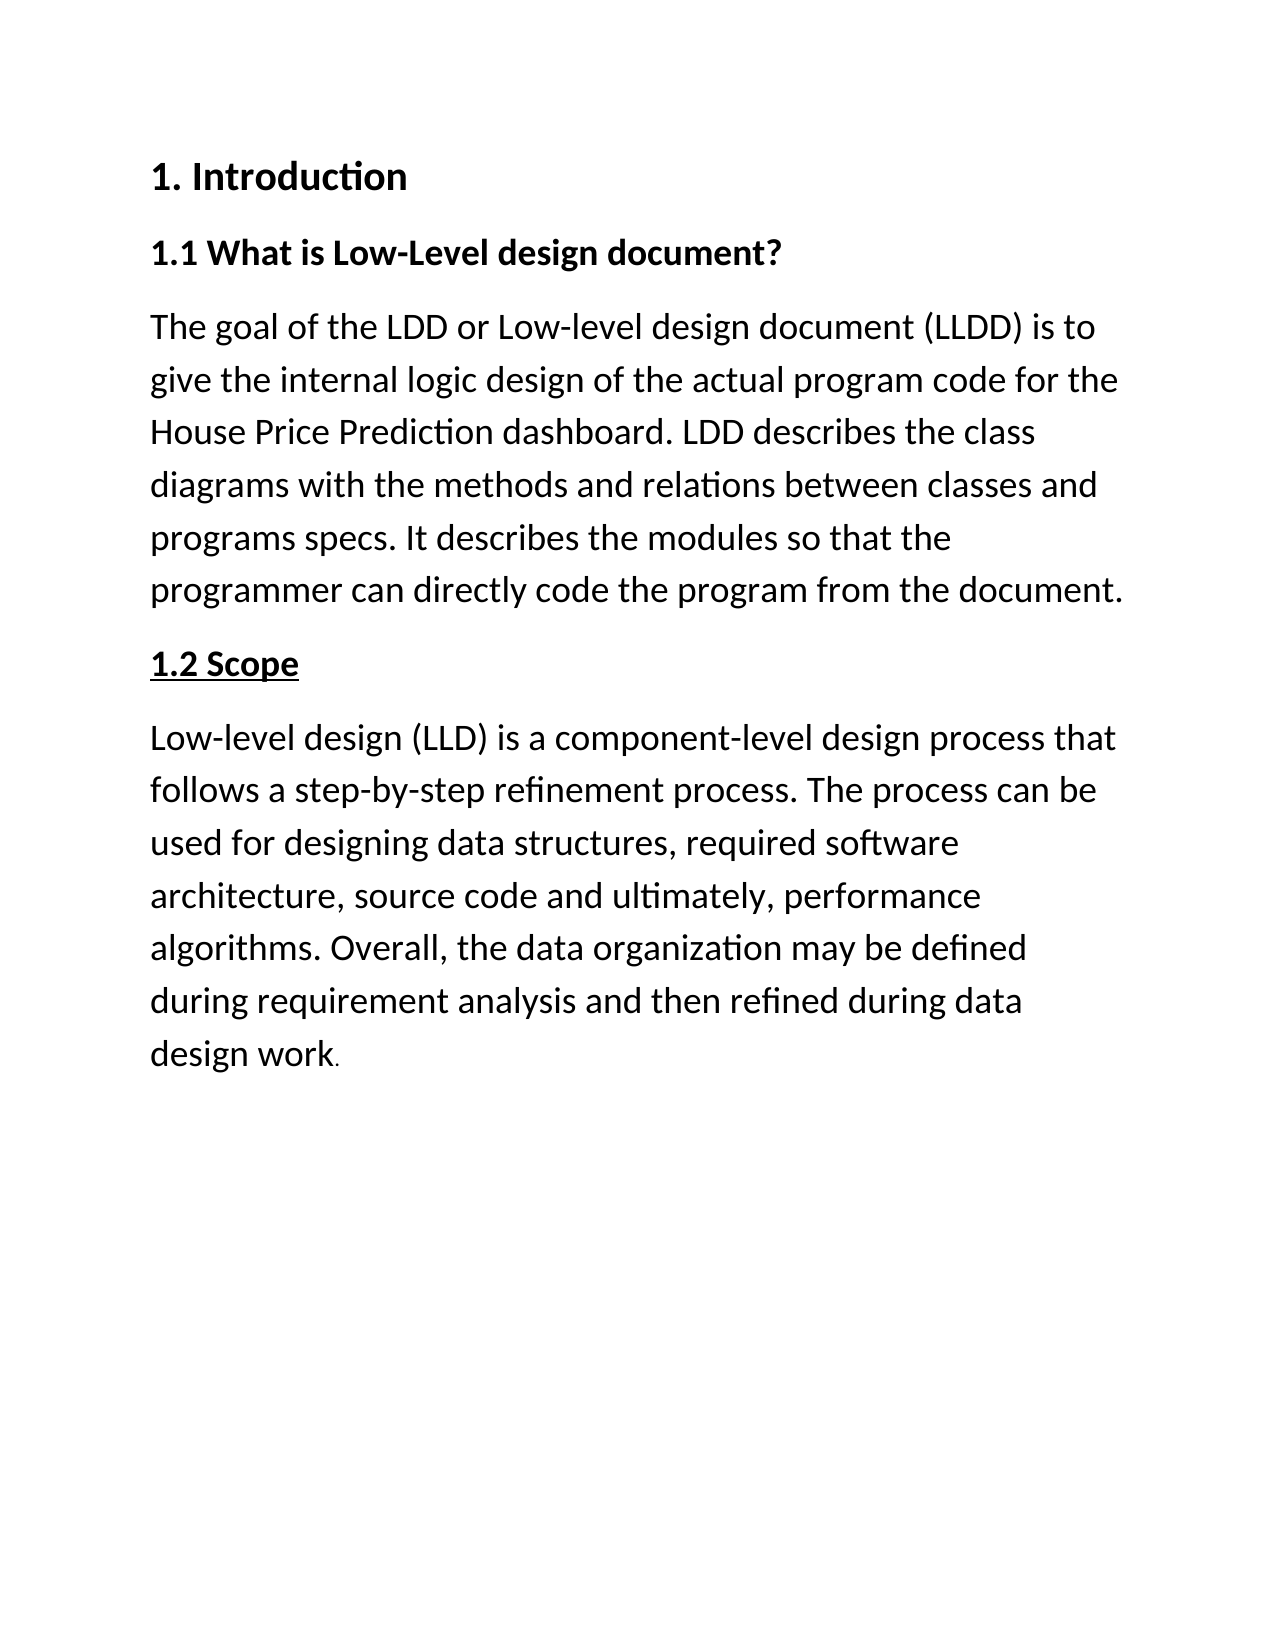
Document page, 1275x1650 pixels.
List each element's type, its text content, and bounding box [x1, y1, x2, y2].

text Low-level design (LLD) is a component-level design process that follows a step-by-step refinement process. The process can be used for designing data structures, required software architecture, source code and ultimately, performance algorithms. Overall, the data organization may be defined during requirement analysis and then refined during data design work. [150, 713, 1125, 1076]
text 1. Introduction [150, 150, 1125, 201]
text The goal of the LDD or Low-level design document (LLDD) is to give the internal logic design of the actual program code for the House Price Prediction dashboard. LDD describes the class diagrams with the methods and relations between classes and programs specs. It describes the modules so that the programmer can directly code the program from the document. [150, 303, 1125, 612]
text 1.2 Scope [150, 640, 1125, 686]
text 1.1 What is Low-Level design document? [150, 229, 1125, 275]
